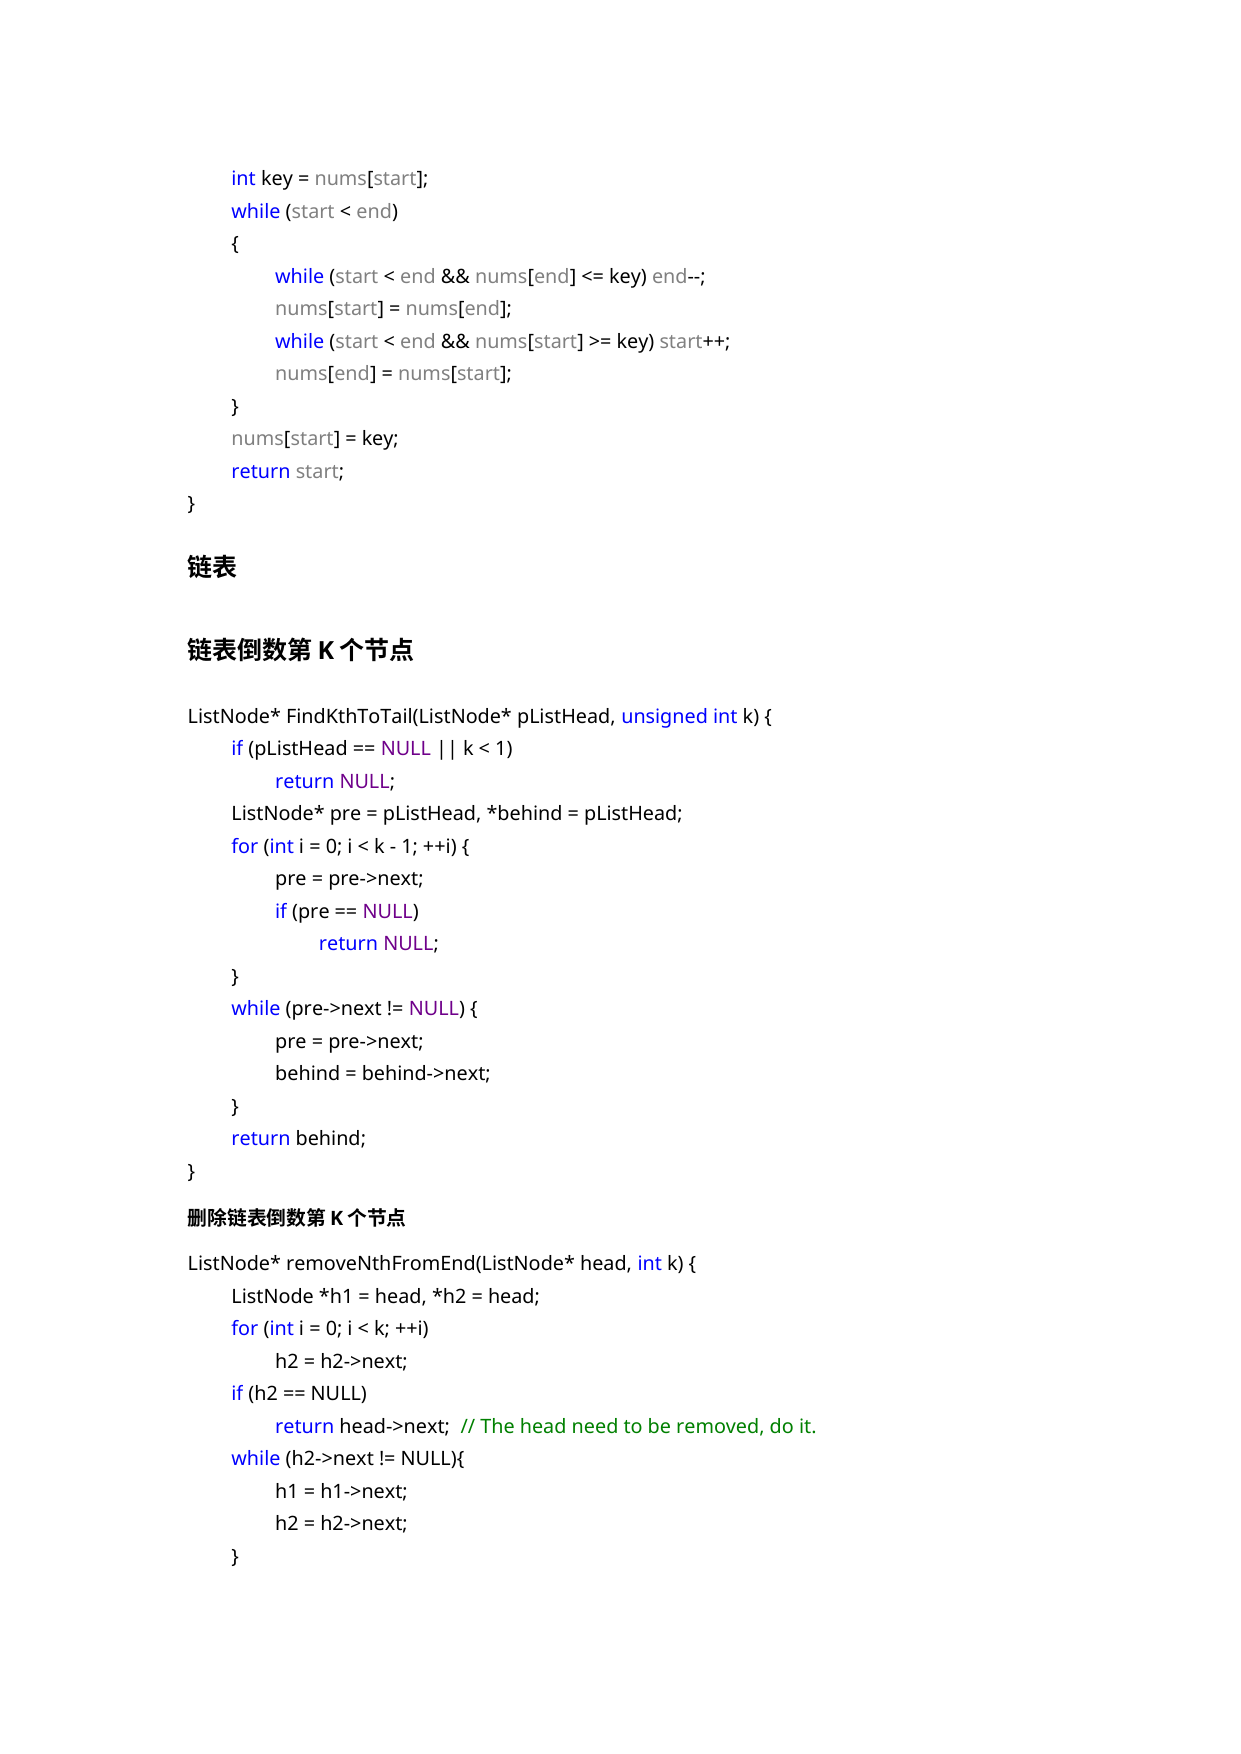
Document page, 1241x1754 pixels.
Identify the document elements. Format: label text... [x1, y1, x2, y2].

text } [187, 1089, 1053, 1122]
text 链表 [187, 533, 1053, 598]
text int key = nums[start]; [187, 162, 1053, 194]
text } [187, 1539, 1053, 1572]
text 链表倒数第K个节点 [187, 616, 1053, 681]
text return start; [187, 454, 1053, 487]
text h2 = h2->next; [187, 1344, 1053, 1377]
text return NULL; [187, 764, 1053, 797]
text } [187, 1154, 1053, 1187]
text nums[end] = nums[start]; [187, 357, 1053, 389]
text ListNode* removeNthFromEnd(ListNode* head, int k) { [187, 1247, 1053, 1279]
text return NULL; [187, 927, 1053, 959]
text } [187, 959, 1053, 992]
text { [187, 227, 1053, 259]
text while (pre->next != NULL) { [187, 992, 1053, 1024]
text for (int i = 0; i < k - 1; ++i) { [187, 829, 1053, 862]
text pre = pre->next; [187, 862, 1053, 894]
text return head->next; // The head need to be removed, do it. [187, 1409, 1053, 1442]
text behind = behind->next; [187, 1057, 1053, 1089]
text h2 = h2->next; [187, 1507, 1053, 1539]
text 删除链表倒数第K个节点 [187, 1200, 1053, 1233]
text nums[start] = key; [187, 422, 1053, 454]
text nums[start] = nums[end]; [187, 292, 1053, 324]
text if (pListHead == NULL || k < 1) [187, 732, 1053, 764]
text while (start < end && nums[end] <= key) end--; [187, 259, 1053, 292]
text while (start < end && nums[start] >= key) start++; [187, 324, 1053, 357]
text } [187, 487, 1053, 519]
text pre = pre->next; [187, 1024, 1053, 1057]
text if (h2 == NULL) [187, 1377, 1053, 1409]
text } [187, 389, 1053, 422]
text h1 = h1->next; [187, 1474, 1053, 1507]
text while (h2->next != NULL){ [187, 1442, 1053, 1474]
text if (pre == NULL) [187, 894, 1053, 927]
text while (start < end) [187, 194, 1053, 227]
text ListNode* pre = pListHead, *behind = pListHead; [187, 797, 1053, 829]
text ListNode* FindKthToTail(ListNode* pListHead, unsigned int k) { [187, 699, 1053, 732]
text ListNode *h1 = head, *h2 = head; [187, 1279, 1053, 1312]
text return behind; [187, 1122, 1053, 1154]
text for (int i = 0; i < k; ++i) [187, 1312, 1053, 1344]
